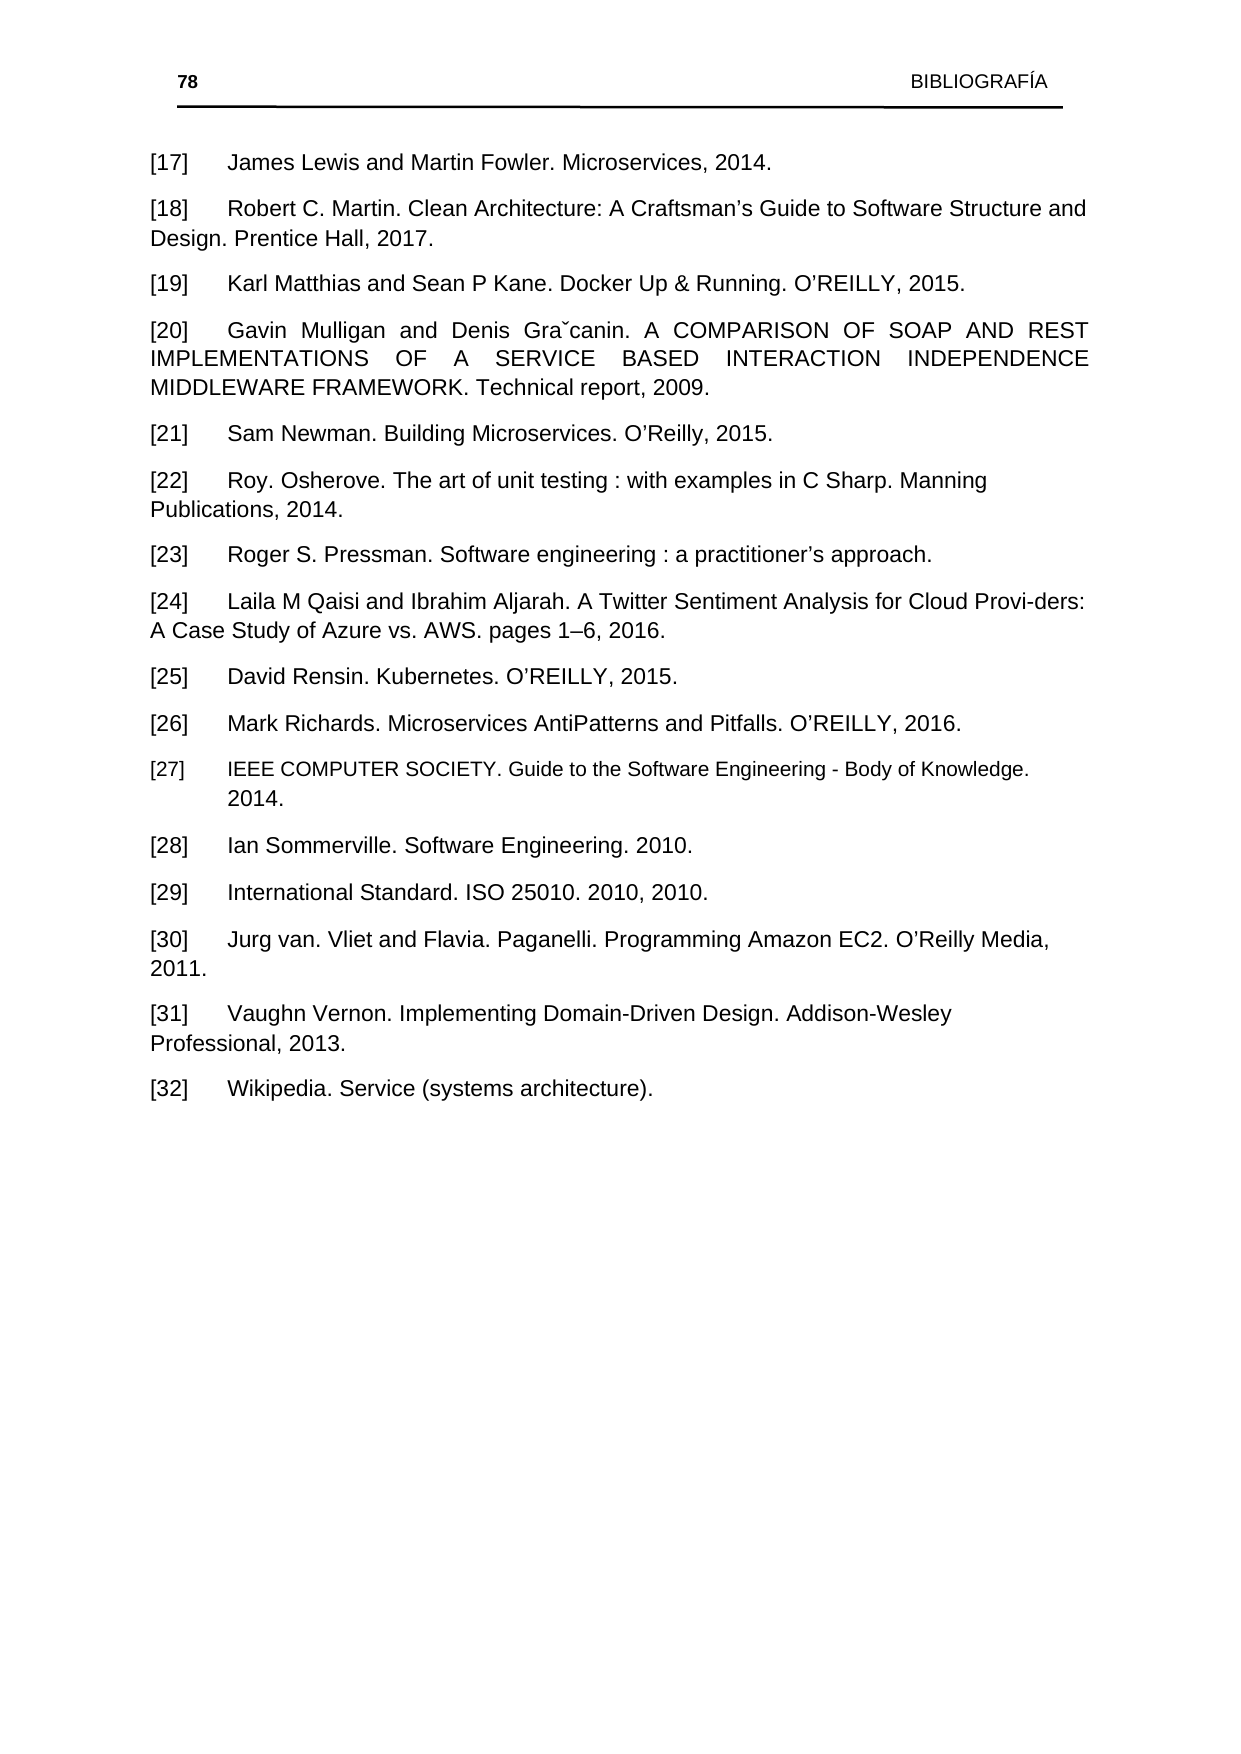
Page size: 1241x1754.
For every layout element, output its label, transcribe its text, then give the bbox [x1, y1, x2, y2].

list Mark Richards. Microservices AntiPatterns and Pitfalls. O’REILLY, 2016. [150, 710, 1090, 736]
list Jurg van. Vliet and Flavia. Paganelli. Programming Amazon EC2. O’Reilly Media, 2011. [150, 926, 1090, 981]
list Robert C. Martin. Clean Architecture: A Craftsman’s Guide to Software Structure and Design. Prentice Hall, 2017. [150, 195, 1090, 251]
list IEEE COMPUTER SOCIETY. Guide to the Software Engineering - Body of Knowledge. [150, 757, 1090, 781]
list Gavin Mulligan and Denis Graˇcanin. A COMPARISON OF SOAP AND REST IMPLEMENTATIONS OF A SERVICE BASED INTERACTION INDEPENDENCE MIDDLEWARE FRAMEWORK. Technical report, 2009. [150, 317, 1090, 400]
list Sam Newman. Building Microservices. O’Reilly, 2015. [150, 420, 1090, 446]
list Ian Sommerville. Software Engineering. 2010. [150, 832, 1090, 858]
list Vaughn Vernon. Implementing Domain-Driven Design. Addison-Wesley Professional, 2013. [150, 1000, 1090, 1056]
list Wikipedia. Service (systems architecture). [150, 1075, 1090, 1102]
list David Rensin. Kubernetes. O’REILLY, 2015. [150, 663, 1090, 689]
list Roger S. Pressman. Software engineering : a practitioner’s approach. [150, 541, 1090, 568]
list International Standard. ISO 25010. 2010, 2010. [150, 879, 1090, 905]
list Karl Matthias and Sean P Kane. Docker Up & Running. O’REILLY, 2015. [150, 270, 1090, 296]
text 78 BIBLIOGRAFÍA [177, 69, 1090, 92]
list Roy. Osherove. The art of unit testing : with examples in C Sharp. Manning Publications, 2014. [150, 467, 1090, 522]
text 2014. [227, 785, 1090, 811]
list Laila M Qaisi and Ibrahim Aljarah. A Twitter Sentiment Analysis for Cloud Provi-ders: A Case Study of Azure vs. AWS. pages 1–6, 2016. [150, 588, 1090, 644]
list James Lewis and Martin Fowler. Microservices, 2014. [150, 148, 1090, 175]
